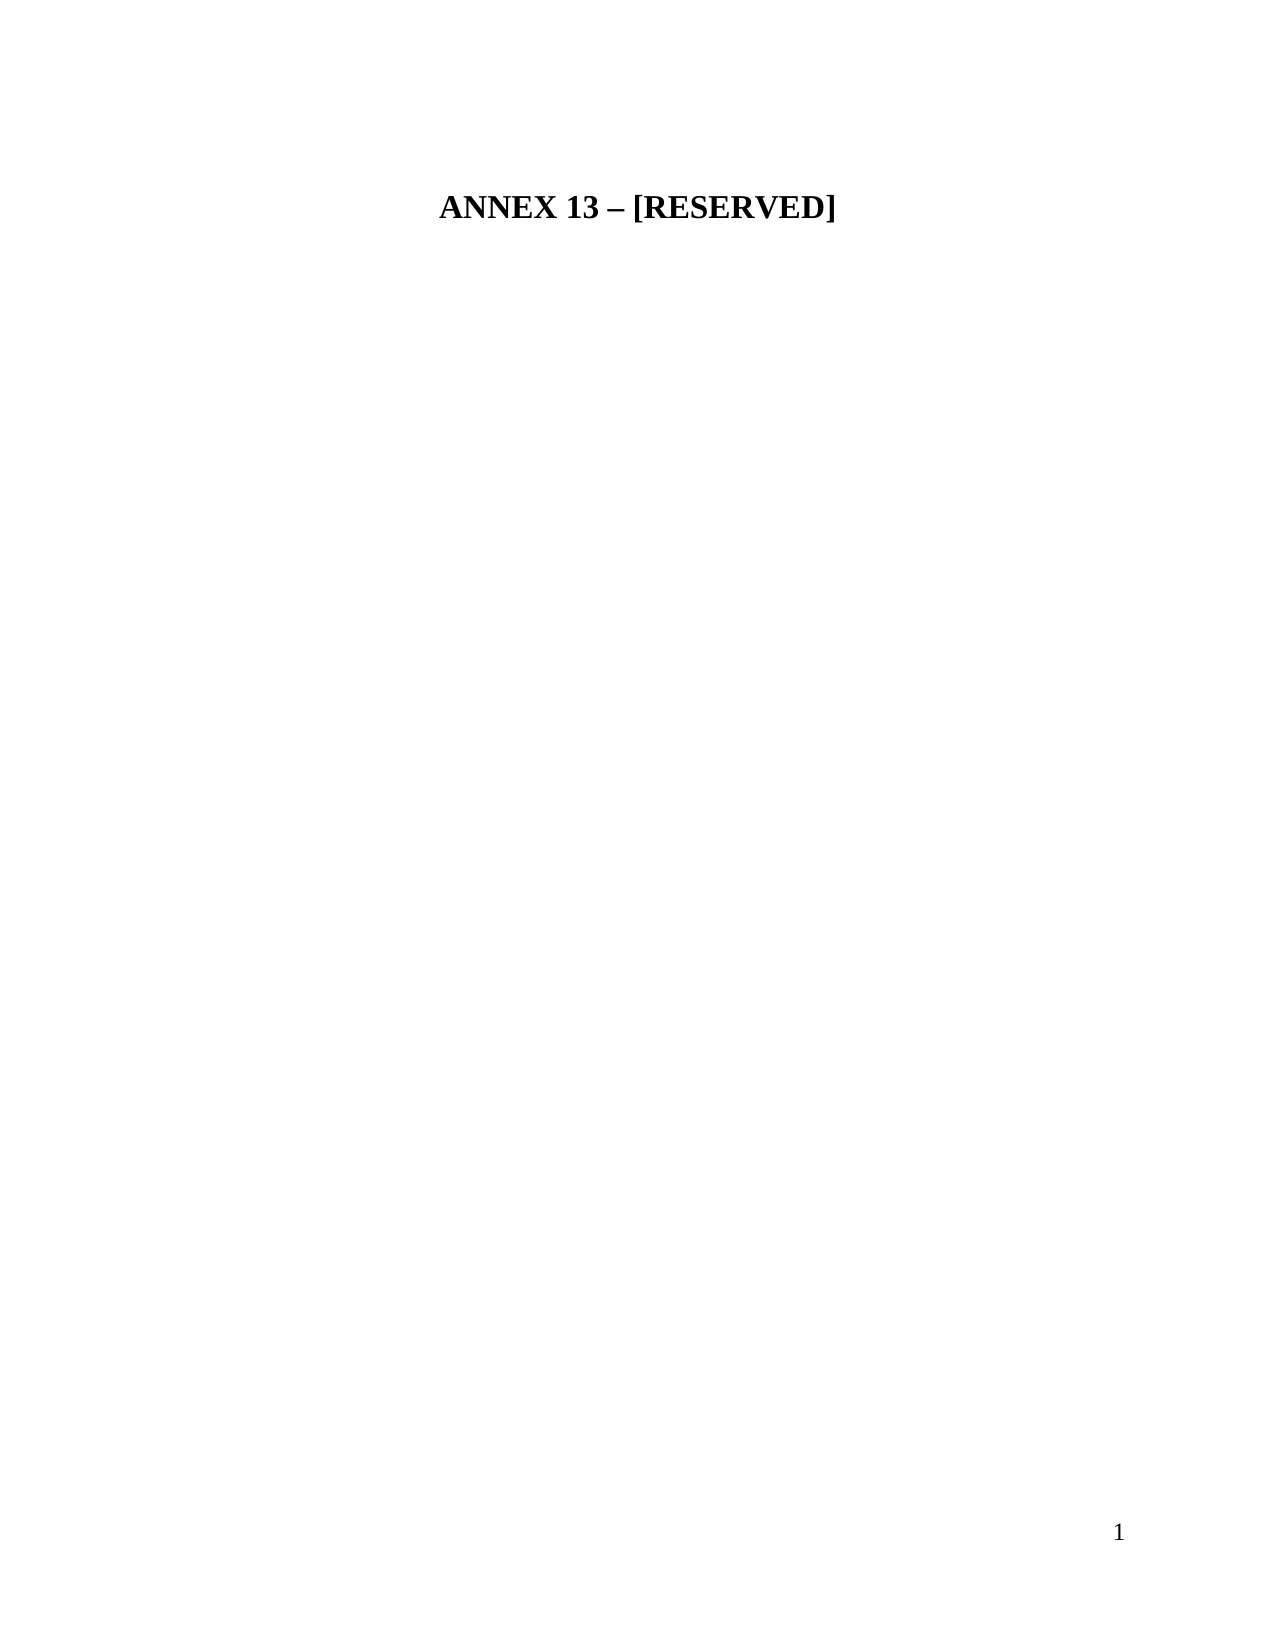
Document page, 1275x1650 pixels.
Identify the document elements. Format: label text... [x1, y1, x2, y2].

subtitle ANNEX 13 – [RESERVED] [150, 187, 1125, 226]
